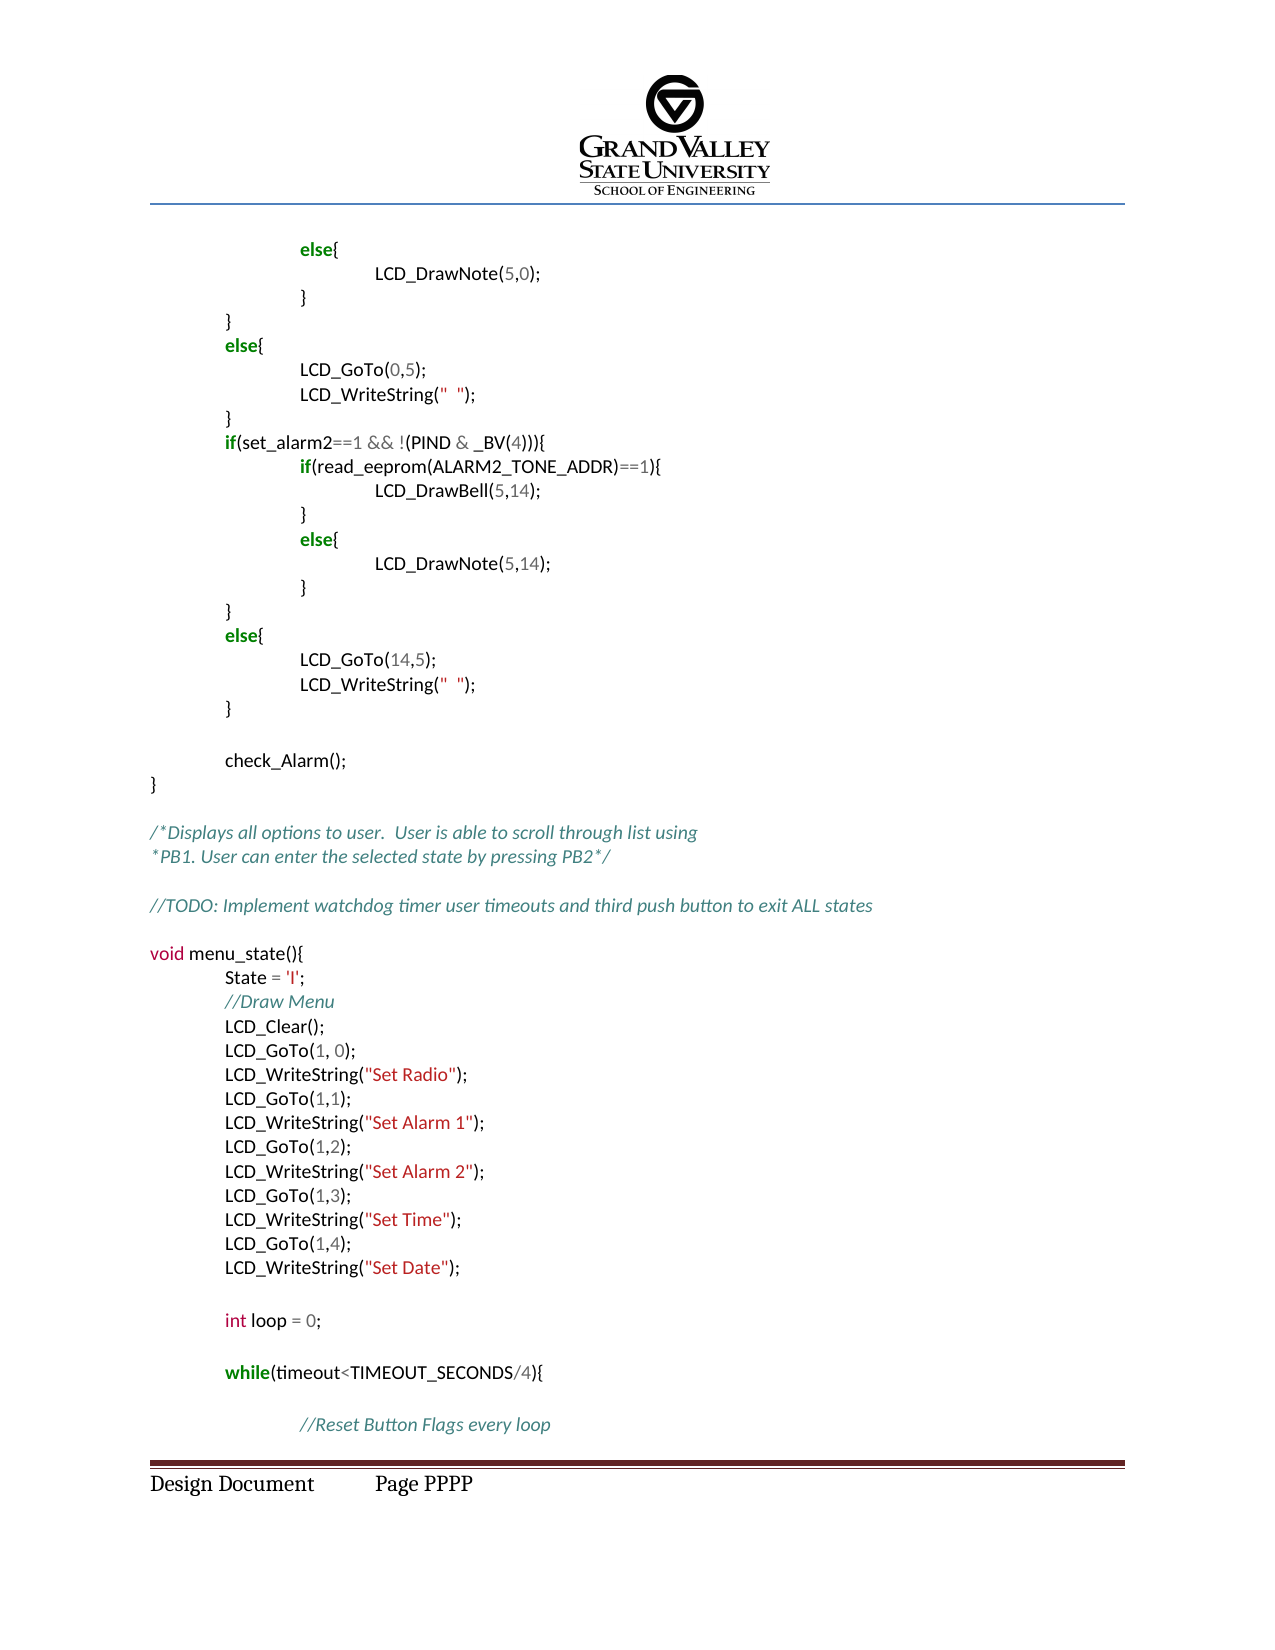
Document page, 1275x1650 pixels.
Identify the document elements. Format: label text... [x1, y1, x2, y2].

text LCD_Clear(); [150, 1014, 1125, 1038]
text LCD_WriteString(" "); [150, 672, 1125, 696]
text LCD_DrawNote(5,0); [150, 261, 1125, 285]
text LCD_GoTo(14,5); [150, 647, 1125, 672]
text } [150, 502, 1125, 527]
text LCD_GoTo(0,5); [150, 357, 1125, 382]
text } [150, 772, 1125, 796]
text } [150, 575, 1125, 599]
text LCD_GoTo(1,4); [150, 1231, 1125, 1256]
text } [150, 309, 1125, 333]
text else{ [150, 333, 1125, 357]
text State = 'I'; [150, 966, 1125, 990]
text LCD_DrawBell(5,14); [150, 478, 1125, 502]
text if(read_eeprom(ALARM2_TONE_ADDR)==1){ [150, 454, 1125, 478]
text LCD_GoTo(1,3); [150, 1183, 1125, 1207]
text while(timeout<TIMEOUT_SECONDS/4){ [150, 1360, 1125, 1384]
text LCD_DrawNote(5,14); [150, 551, 1125, 575]
text LCD_GoTo(1,2); [150, 1135, 1125, 1159]
text LCD_WriteString(" "); [150, 382, 1125, 406]
text //Reset Button Flags every loop [150, 1412, 1125, 1436]
text if(set_alarm2==1 && !(PIND & _BV(4))){ [150, 430, 1125, 454]
text LCD_WriteString("Set Date"); [150, 1256, 1125, 1280]
text else{ [150, 623, 1125, 647]
text LCD_WriteString("Set Radio"); [150, 1062, 1125, 1086]
text void menu_state(){ [150, 941, 1125, 966]
text /*Displays all options to user. User is able to scroll through list using [150, 821, 1125, 845]
text LCD_WriteString("Set Alarm 2"); [150, 1159, 1125, 1183]
text int loop = 0; [150, 1308, 1125, 1332]
text //TODO: Implement watchdog timer user timeouts and third push button to exit ALL states [150, 893, 1125, 917]
text LCD_GoTo(1,1); [150, 1086, 1125, 1111]
text LCD_GoTo(1, 0); [150, 1038, 1125, 1062]
text } [150, 696, 1125, 720]
text } [150, 406, 1125, 430]
text //Draw Menu [150, 990, 1125, 1014]
text LCD_WriteString("Set Time"); [150, 1207, 1125, 1231]
text *PB1. User can enter the selected state by pressing PB2*/ [150, 845, 1125, 869]
text else{ [150, 527, 1125, 551]
picture [579, 75, 770, 195]
text } [150, 599, 1125, 623]
text } [150, 285, 1125, 309]
text check_Alarm(); [150, 748, 1125, 772]
text LCD_WriteString("Set Alarm 1"); [150, 1111, 1125, 1135]
text else{ [150, 237, 1125, 261]
